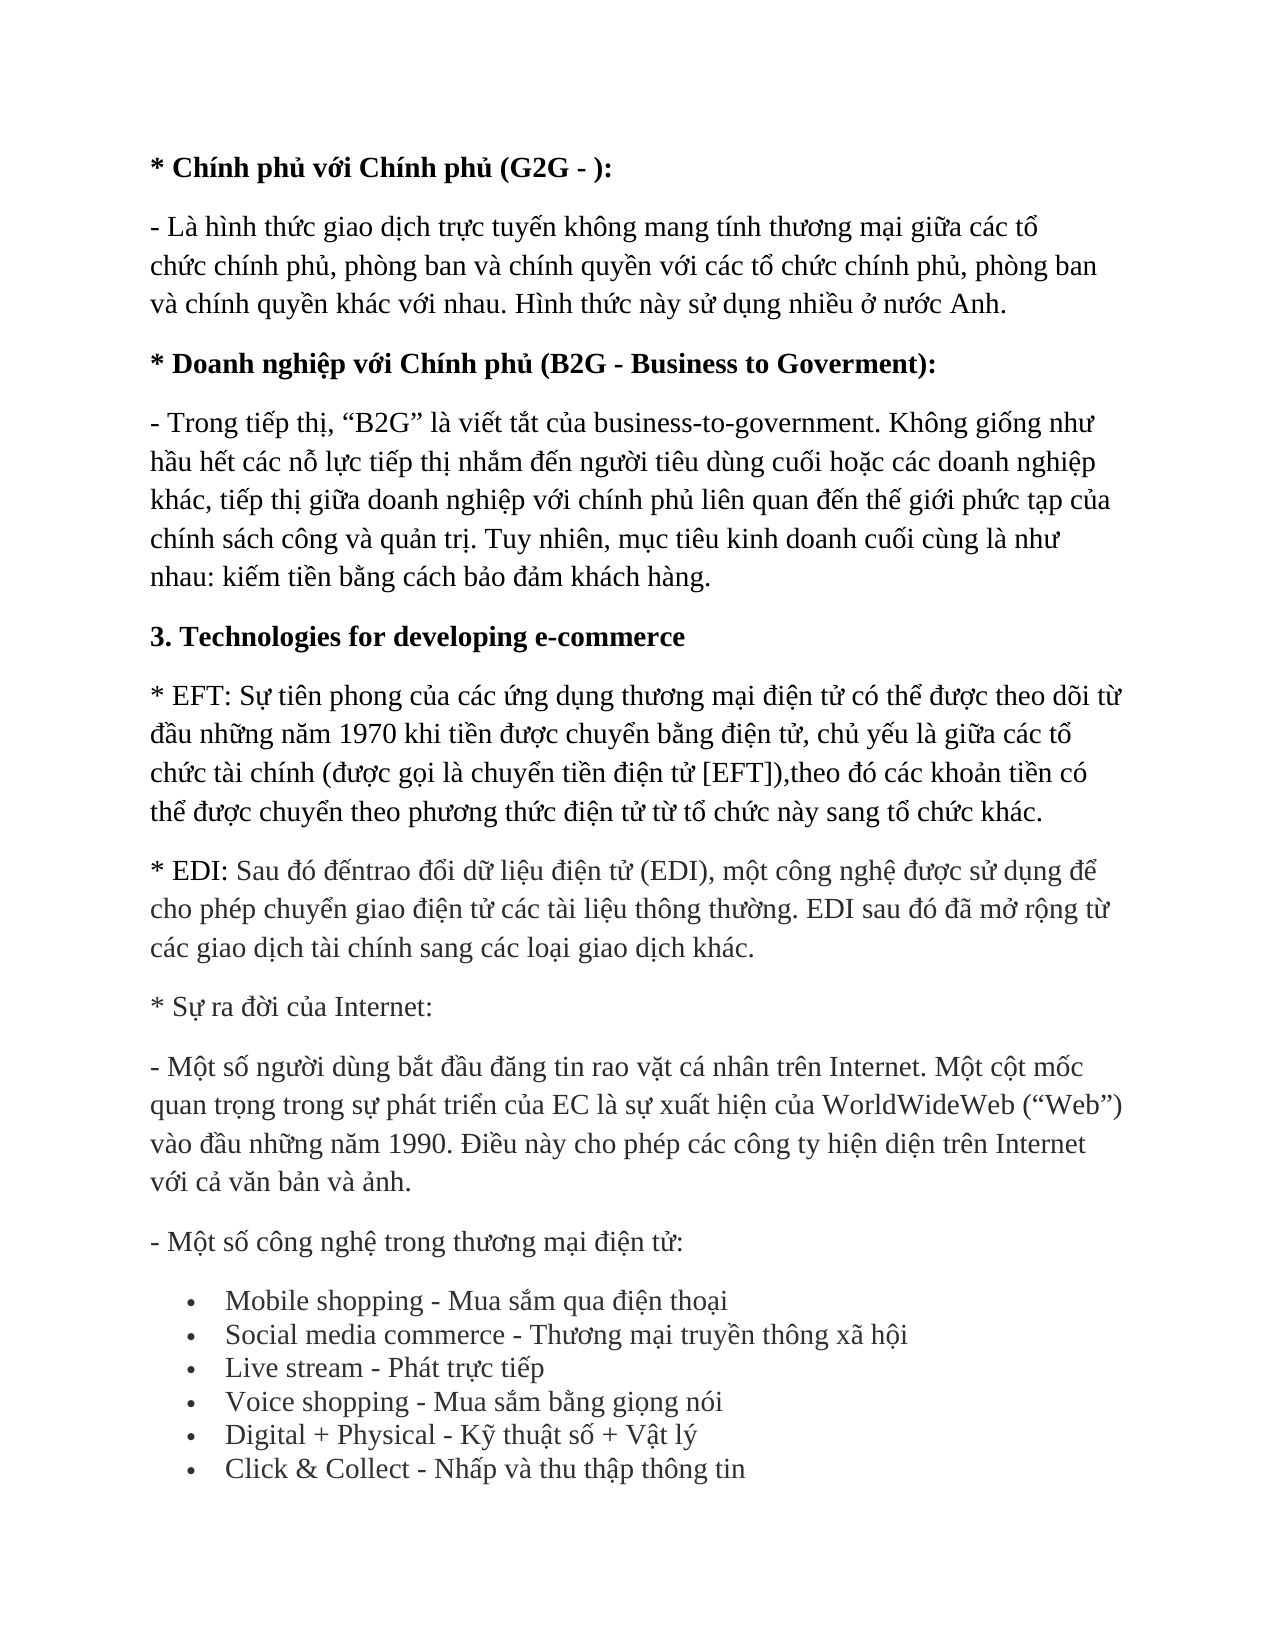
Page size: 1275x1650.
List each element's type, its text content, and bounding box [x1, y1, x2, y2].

text - Một số người dùng bắt đầu đăng tin rao vặt cá nhân trên Internet. Một cột mốc quan trọng trong sự phát triển của EC là sự xuất hiện của WorldWideWeb (“Web”) vào đầu những năm 1990. Điều này cho phép các công ty hiện diện trên Internet với cả văn bản và ảnh. [150, 1049, 1125, 1198]
list Live stream - Phát trực tiếp [187, 1350, 1125, 1384]
text * Doanh nghiệp với Chính phủ (B2G - Business to Goverment): [150, 346, 1125, 379]
list Social media commerce - Thương mại truyền thông xã hội [187, 1317, 1125, 1350]
list Digital + Physical - Kỹ thuật số + Vật lý [187, 1417, 1125, 1451]
list Voice shopping - Mua sắm bằng giọng nói [187, 1384, 1125, 1417]
text * EDI: Sau đó đếntrao đổi dữ liệu điện tử (EDI), một công nghệ được sử dụng để cho phép chuyển giao điện tử các tài liệu thông thường. EDI sau đó đã mở rộng từ các giao dịch tài chính sang các loại giao dịch khác. [150, 853, 1125, 964]
text * EFT: Sự tiên phong của các ứng dụng thương mại điện tử có thể được theo dõi từ đầu những năm 1970 khi tiền được chuyển bằng điện tử, chủ yếu là giữa các tổ chức tài chính (được gọi là chuyển tiền điện tử [EFT]),theo đó các khoản tiền có thể được chuyển theo phương thức điện tử từ tổ chức này sang tổ chức khác. [150, 678, 1125, 827]
text 3. Technologies for developing e-commerce [150, 619, 1125, 652]
text - Trong tiếp thị, “B2G” là viết tắt của business-to-government. Không giống như hầu hết các nỗ lực tiếp thị nhắm đến người tiêu dùng cuối hoặc các doanh nghiệp khác, tiếp thị giữa doanh nghiệp với chính phủ liên quan đến thế giới phức tạp của chính sách công và quản trị. Tuy nhiên, mục tiêu kinh doanh cuối cùng là như nhau: kiếm tiền bằng cách bảo đảm khách hàng. [150, 405, 1125, 593]
text - Là hình thức giao dịch trực tuyến không mang tính thương mại giữa các tổ chức chính phủ, phòng ban và chính quyền với các tổ chức chính phủ, phòng ban và chính quyền khác với nhau. Hình thức này sử dụng nhiều ở nước Anh. [150, 209, 1125, 320]
list Mobile shopping - Mua sắm qua điện thoại [187, 1283, 1125, 1317]
text - Một số công nghệ trong thương mại điện tử: [150, 1224, 1125, 1257]
text * Sự ra đời của Internet: [150, 989, 1125, 1023]
list Click & Collect - Nhấp và thu thập thông tin [187, 1451, 1125, 1484]
text * Chính phủ với Chính phủ (G2G - ): [150, 150, 1125, 183]
